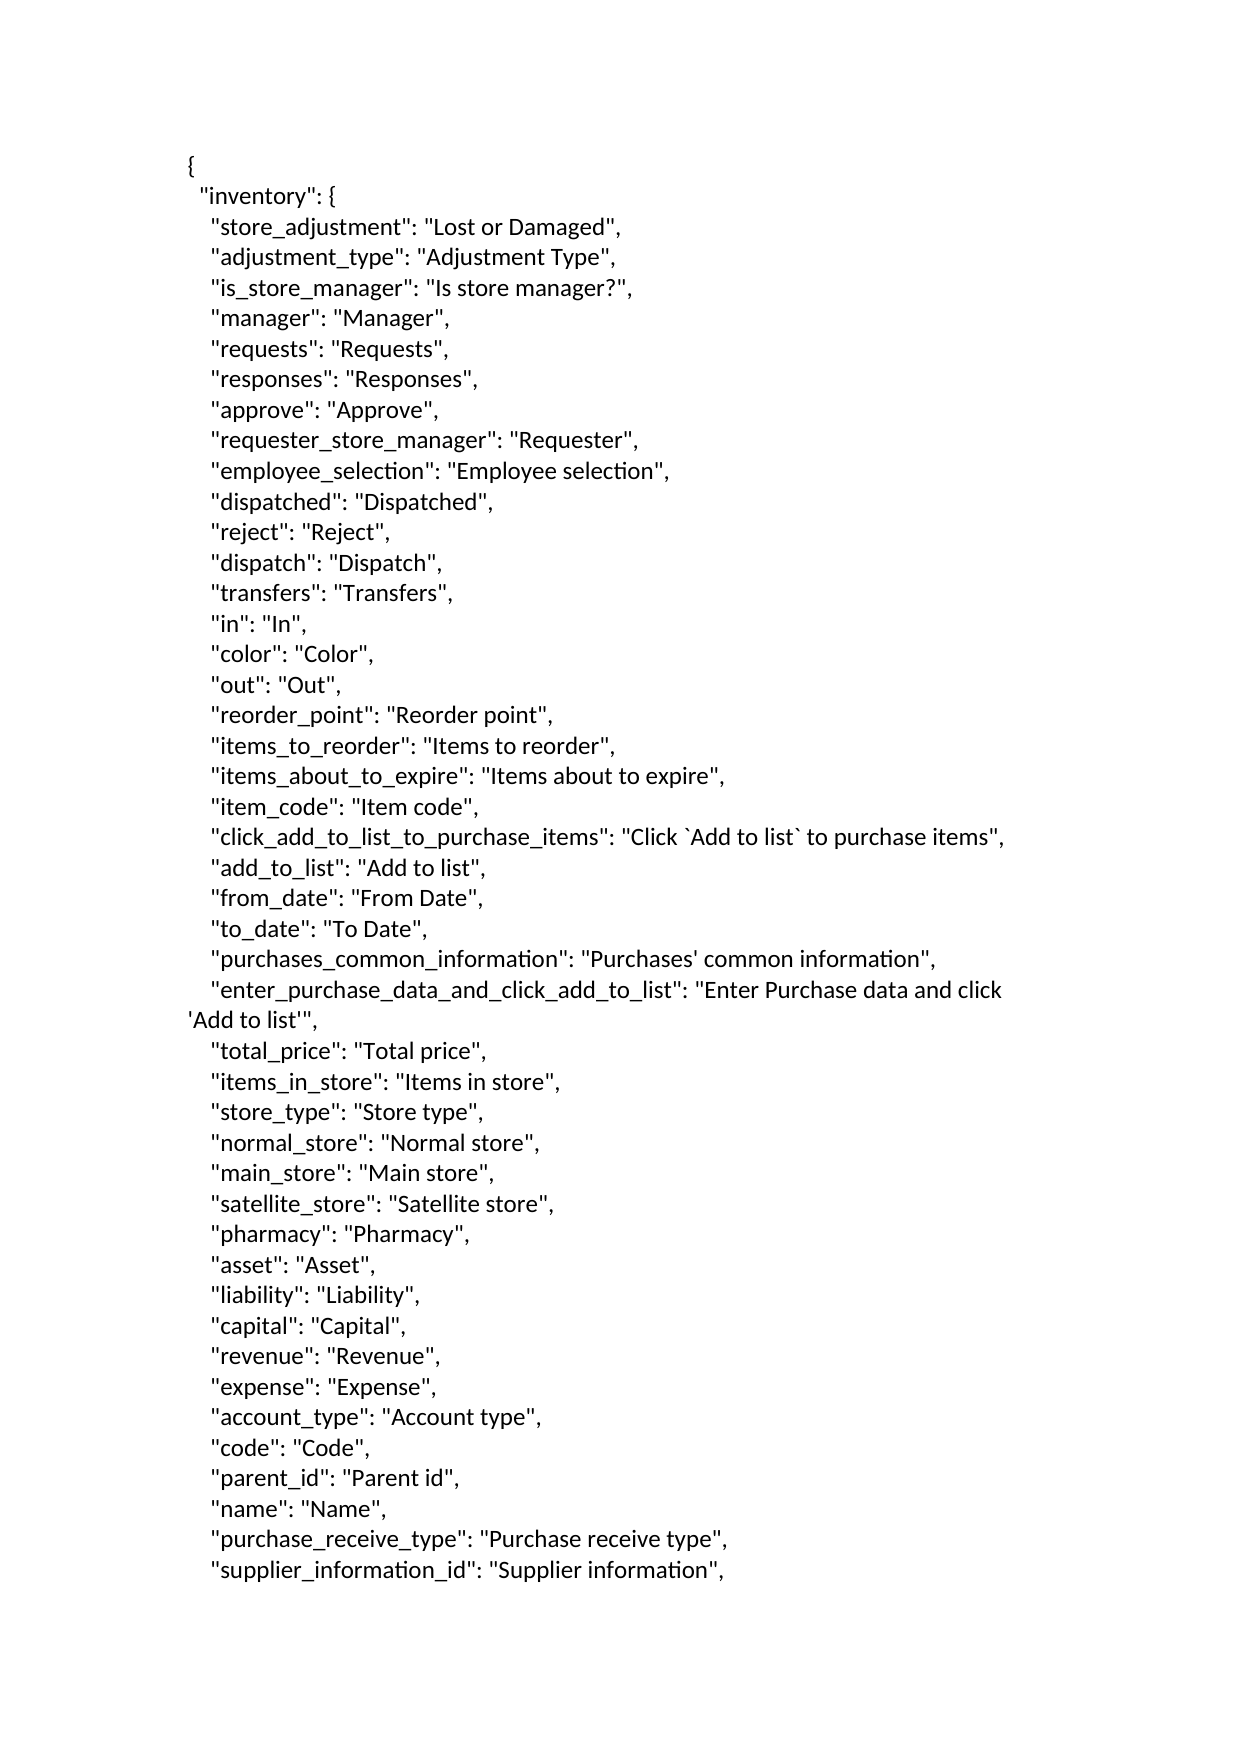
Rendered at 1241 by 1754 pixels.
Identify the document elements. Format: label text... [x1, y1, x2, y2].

text "inventory": { [187, 181, 1053, 211]
text "item_code": "Item code", [187, 791, 1053, 821]
text "purchase_receive_type": "Purchase receive type", [187, 1523, 1053, 1554]
text "employee_selection": "Employee selection", [187, 455, 1053, 486]
text "requester_store_manager": "Requester", [187, 425, 1053, 455]
text "capital": "Capital", [187, 1310, 1053, 1340]
text "dispatch": "Dispatch", [187, 547, 1053, 577]
text "satellite_store": "Satellite store", [187, 1188, 1053, 1218]
text "expense": "Expense", [187, 1371, 1053, 1401]
text "code": "Code", [187, 1432, 1053, 1462]
text "revenue": "Revenue", [187, 1340, 1053, 1371]
text "manager": "Manager", [187, 303, 1053, 333]
text "purchases_common_information": "Purchases' common information", [187, 943, 1053, 974]
text "pharmacy": "Pharmacy", [187, 1218, 1053, 1249]
text "supplier_information_id": "Supplier information", [187, 1554, 1053, 1584]
text "approve": "Approve", [187, 394, 1053, 425]
text "store_adjustment": "Lost or Damaged", [187, 211, 1053, 242]
text "add_to_list": "Add to list", [187, 852, 1053, 882]
text "dispatched": "Dispatched", [187, 486, 1053, 516]
text "color": "Color", [187, 638, 1053, 669]
text "items_in_store": "Items in store", [187, 1066, 1053, 1096]
text "asset": "Asset", [187, 1249, 1053, 1279]
text "parent_id": "Parent id", [187, 1462, 1053, 1493]
text "account_type": "Account type", [187, 1401, 1053, 1432]
text "items_to_reorder": "Items to reorder", [187, 730, 1053, 760]
text "store_type": "Store type", [187, 1096, 1053, 1127]
text "items_about_to_expire": "Items about to expire", [187, 760, 1053, 791]
text "requests": "Requests", [187, 333, 1053, 364]
text "liability": "Liability", [187, 1279, 1053, 1310]
text "is_store_manager": "Is store manager?", [187, 272, 1053, 303]
text "reorder_point": "Reorder point", [187, 699, 1053, 730]
text "normal_store": "Normal store", [187, 1127, 1053, 1157]
text "name": "Name", [187, 1493, 1053, 1523]
text { [187, 150, 1053, 181]
text "enter_purchase_data_and_click_add_to_list": "Enter Purchase data and click 'Add to list'", [187, 974, 1053, 1035]
text "main_store": "Main store", [187, 1157, 1053, 1188]
text "adjustment_type": "Adjustment Type", [187, 242, 1053, 272]
text "from_date": "From Date", [187, 882, 1053, 913]
text "click_add_to_list_to_purchase_items": "Click `Add to list` to purchase items", [187, 821, 1053, 852]
text "reject": "Reject", [187, 516, 1053, 547]
text "transfers": "Transfers", [187, 577, 1053, 608]
text "total_price": "Total price", [187, 1035, 1053, 1066]
text "responses": "Responses", [187, 364, 1053, 394]
text "out": "Out", [187, 669, 1053, 699]
text "in": "In", [187, 608, 1053, 638]
text "to_date": "To Date", [187, 913, 1053, 943]
